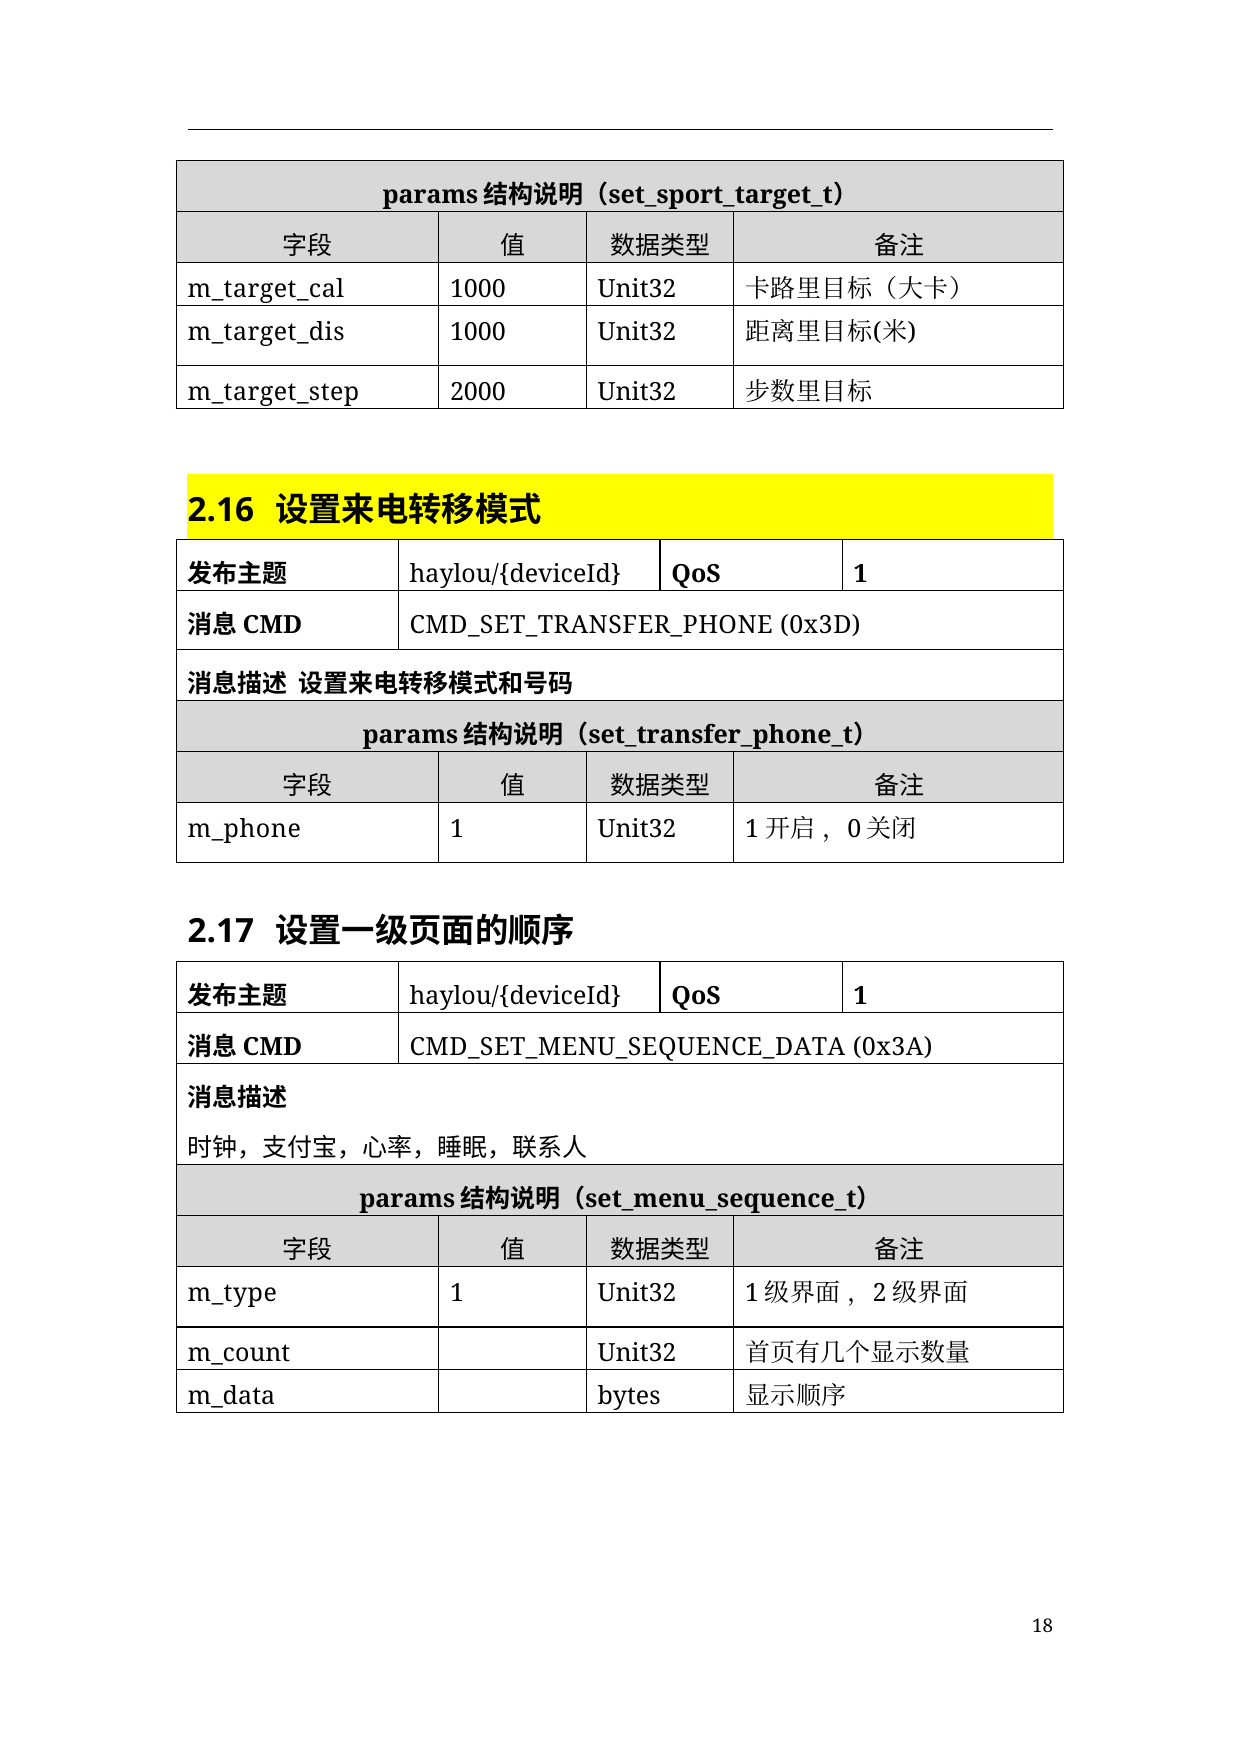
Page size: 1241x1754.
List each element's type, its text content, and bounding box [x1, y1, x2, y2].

table_cell 1 开启 ，0关闭 [734, 803, 1063, 862]
table_cell 消息CMD [177, 591, 398, 648]
table_cell 值 [439, 1216, 586, 1266]
table_cell 步数里目标 [734, 366, 1063, 408]
table_header haylou/{deviceId} [399, 540, 659, 590]
table_cell 消息CMD [177, 1013, 398, 1063]
table_cell 数据类型 [587, 752, 733, 802]
table_cell 备注 [734, 1216, 1063, 1266]
table_cell 1 [439, 1267, 586, 1326]
table_cell 距离里目标(米) [734, 306, 1063, 365]
table_header 发布主题 [177, 540, 398, 590]
table_cell 1 [439, 803, 586, 862]
table_cell m_count [177, 1328, 438, 1369]
table_cell params结构说明（set_menu_sequence_t） [177, 1165, 1063, 1215]
table_cell m_target_step [177, 366, 438, 408]
table_cell Unit32 [587, 803, 733, 862]
table_cell [439, 1328, 586, 1369]
subtitle 设置一级页面的顺序 [187, 896, 1053, 961]
table_cell m_target_cal [177, 263, 438, 305]
table_header haylou/{deviceId} [399, 962, 659, 1012]
table_cell m_data [177, 1370, 438, 1412]
table_cell Unit32 [587, 263, 733, 305]
table_cell 值 [439, 752, 586, 802]
table_cell CMD_SET_TRANSFER_PHONE (0x3D) [399, 591, 1063, 648]
table_cell 2000 [439, 366, 586, 408]
table_cell m_phone [177, 803, 438, 862]
table_cell 首页有几个显示数量 [734, 1328, 1063, 1369]
table_header 1 [843, 962, 1063, 1012]
table_cell 卡路里目标（大卡） [734, 263, 1063, 305]
table_cell [439, 1370, 586, 1412]
table_cell params结构说明（set_transfer_phone_t） [177, 701, 1063, 751]
table_cell 字段 [177, 1216, 438, 1266]
table_cell 数据类型 [587, 1216, 733, 1266]
table_cell 1级界面 ，2级界面 [734, 1267, 1063, 1326]
table_header QoS [661, 540, 842, 590]
table_header 1 [843, 540, 1063, 590]
table_cell Unit32 [587, 1267, 733, 1326]
table_header QoS [661, 962, 842, 1012]
table_cell m_target_dis [177, 306, 438, 365]
table_cell 1000 [439, 306, 586, 365]
table_cell 1000 [439, 263, 586, 305]
table_cell 消息描述 时钟，支付宝，心率，睡眠，联系人 [177, 1064, 1063, 1164]
subtitle 设置来电转移模式 [187, 474, 1053, 539]
table_cell params结构说明（set_sport_target_t） [177, 161, 1063, 211]
table_cell 值 [439, 212, 586, 262]
table_cell 字段 [177, 212, 438, 262]
table_cell 备注 [734, 212, 1063, 262]
table_cell 数据类型 [587, 212, 733, 262]
table_cell 字段 [177, 752, 438, 802]
table_header 发布主题 [177, 962, 398, 1012]
table_cell 备注 [734, 752, 1063, 802]
table_cell Unit32 [587, 366, 733, 408]
table_cell Unit32 [587, 1328, 733, 1369]
table_cell bytes [587, 1370, 733, 1412]
table_cell Unit32 [587, 306, 733, 365]
table_cell 消息描述 设置来电转移模式和号码 [177, 650, 1063, 699]
table_cell m_type [177, 1267, 438, 1326]
table_cell 显示顺序 [734, 1370, 1063, 1412]
table_cell CMD_SET_MENU_SEQUENCE_DATA (0x3A) [399, 1013, 1063, 1063]
